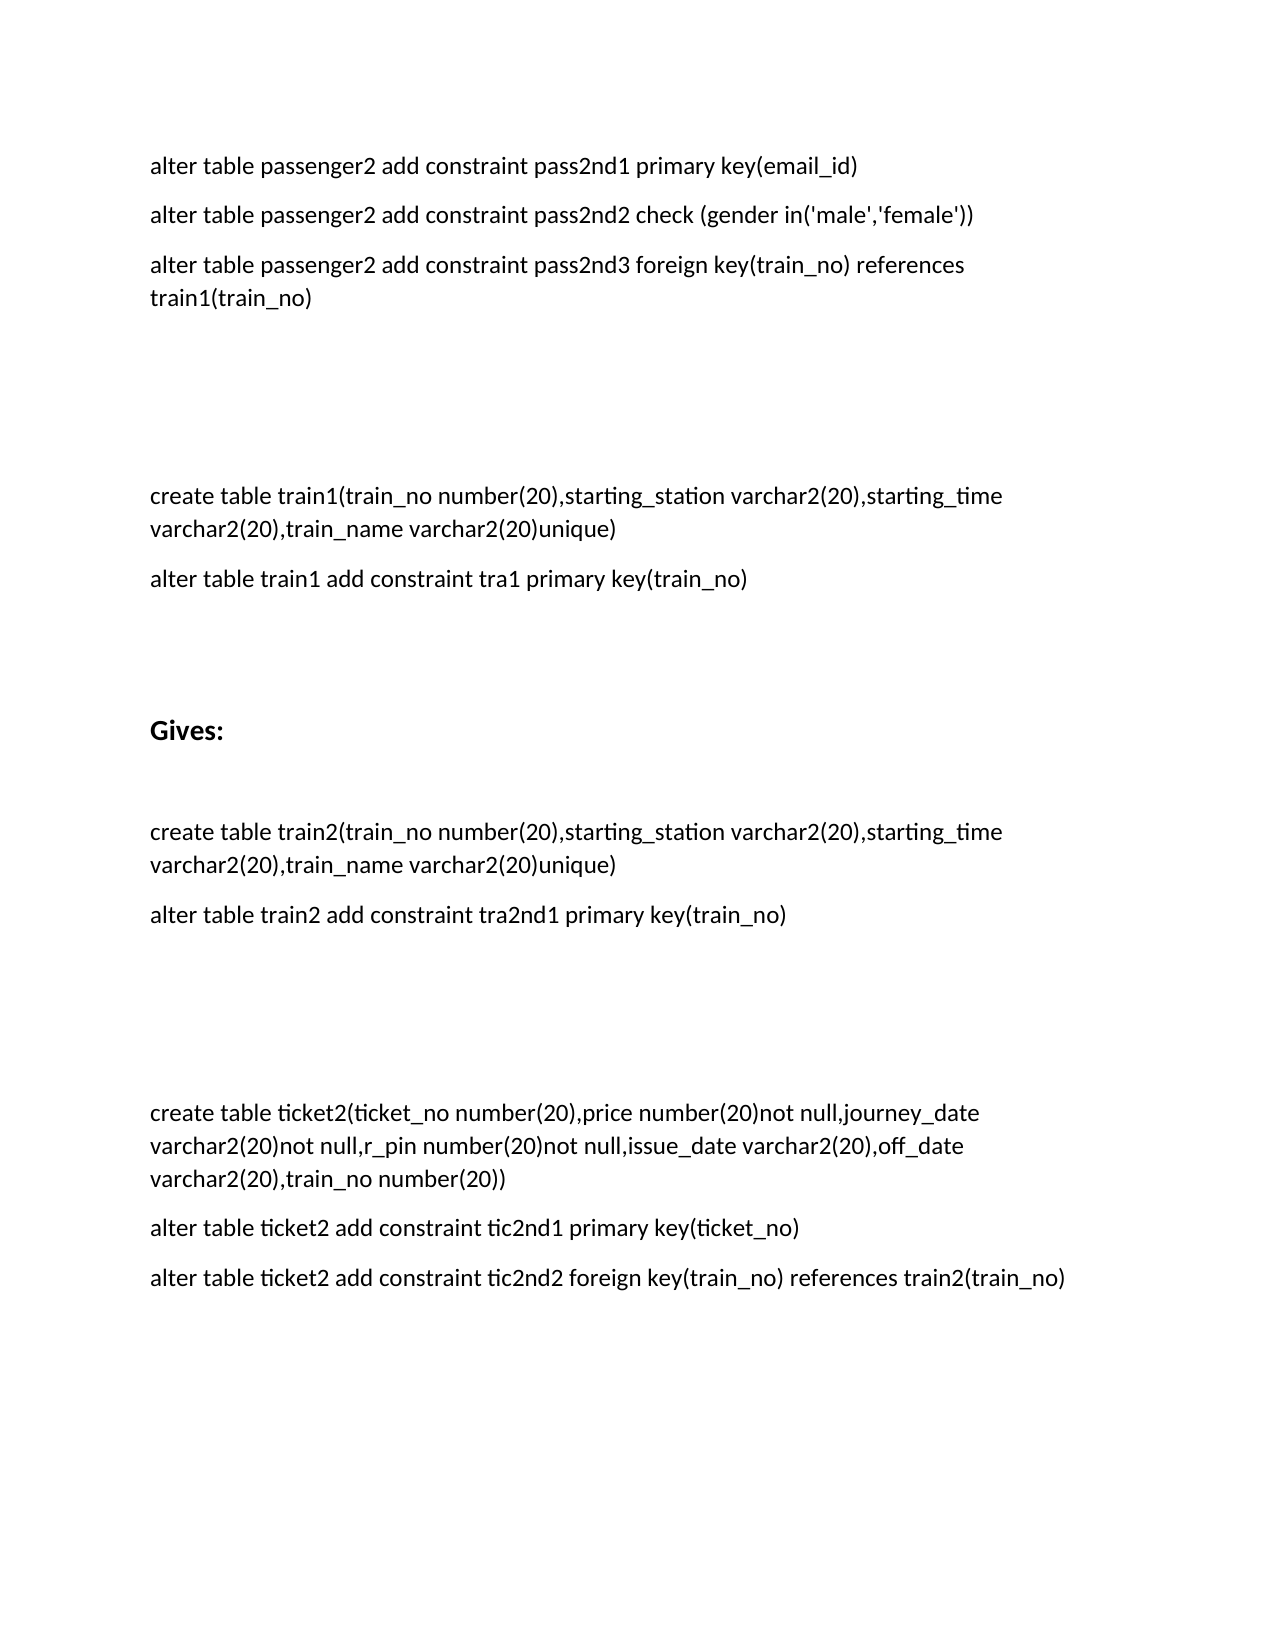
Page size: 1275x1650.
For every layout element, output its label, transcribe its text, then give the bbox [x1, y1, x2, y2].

text alter table train2 add constraint tra2nd1 primary key(train_no) [150, 899, 1125, 929]
text create table ticket2(ticket_no number(20),price number(20)not null,journey_date varchar2(20)not null,r_pin number(20)not null,issue_date varchar2(20),off_date varchar2(20),train_no number(20)) [150, 1097, 1125, 1193]
text Gives: [150, 712, 1125, 747]
text alter table ticket2 add constraint tic2nd1 primary key(ticket_no) [150, 1213, 1125, 1243]
text alter table ticket2 add constraint tic2nd2 foreign key(train_no) references train2(train_no) [150, 1262, 1125, 1293]
text create table train1(train_no number(20),starting_station varchar2(20),starting_time varchar2(20),train_name varchar2(20)unique) [150, 480, 1125, 544]
text create table train2(train_no number(20),starting_station varchar2(20),starting_time varchar2(20),train_name varchar2(20)unique) [150, 816, 1125, 880]
text alter table passenger2 add constraint pass2nd2 check (gender in('male','female')) [150, 199, 1125, 230]
text alter table passenger2 add constraint pass2nd3 foreign key(train_no) references train1(train_no) [150, 249, 1125, 313]
text alter table passenger2 add constraint pass2nd1 primary key(email_id) [150, 150, 1125, 181]
text alter table train1 add constraint tra1 primary key(train_no) [150, 563, 1125, 593]
